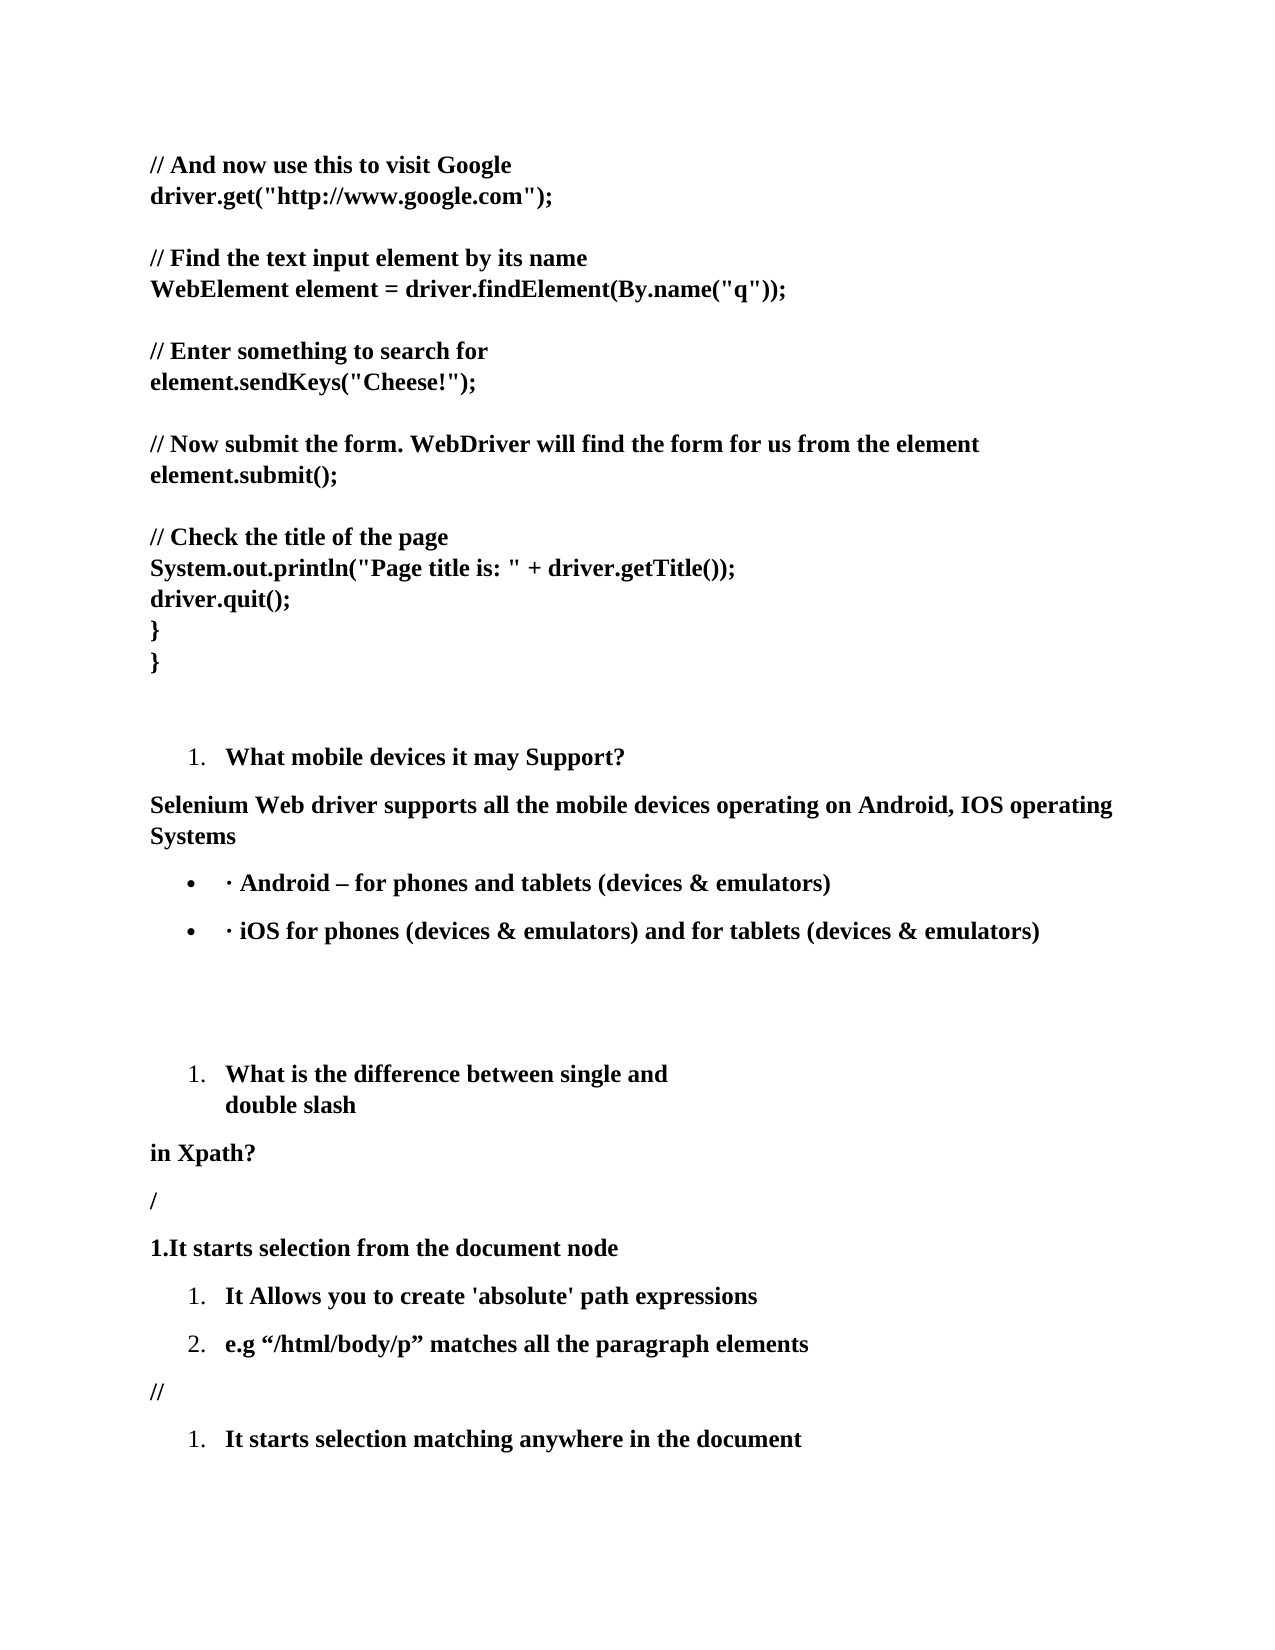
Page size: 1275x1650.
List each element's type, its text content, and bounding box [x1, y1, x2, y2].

text / [150, 1186, 1125, 1214]
list It starts selection matching anywhere in the document [187, 1424, 1125, 1453]
list What is the difference between single and double slash [187, 1059, 1125, 1119]
text // [150, 1377, 1125, 1405]
list · Android – for phones and tablets (devices & emulators) [187, 868, 1125, 897]
text 1.It starts selection from the document node [150, 1233, 1125, 1262]
list What mobile devices it may Support? [187, 742, 1125, 771]
list It Allows you to create 'absolute' path expressions [187, 1281, 1125, 1310]
text in Xpath? [150, 1138, 1125, 1167]
list e.g “/html/body/p” matches all the paragraph elements [187, 1329, 1125, 1358]
text Selenium Web driver supports all the mobile devices operating on Android, IOS operating Systems [150, 790, 1125, 849]
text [150, 150, 1125, 675]
list · iOS for phones (devices & emulators) and for tablets (devices & emulators) [187, 916, 1125, 945]
